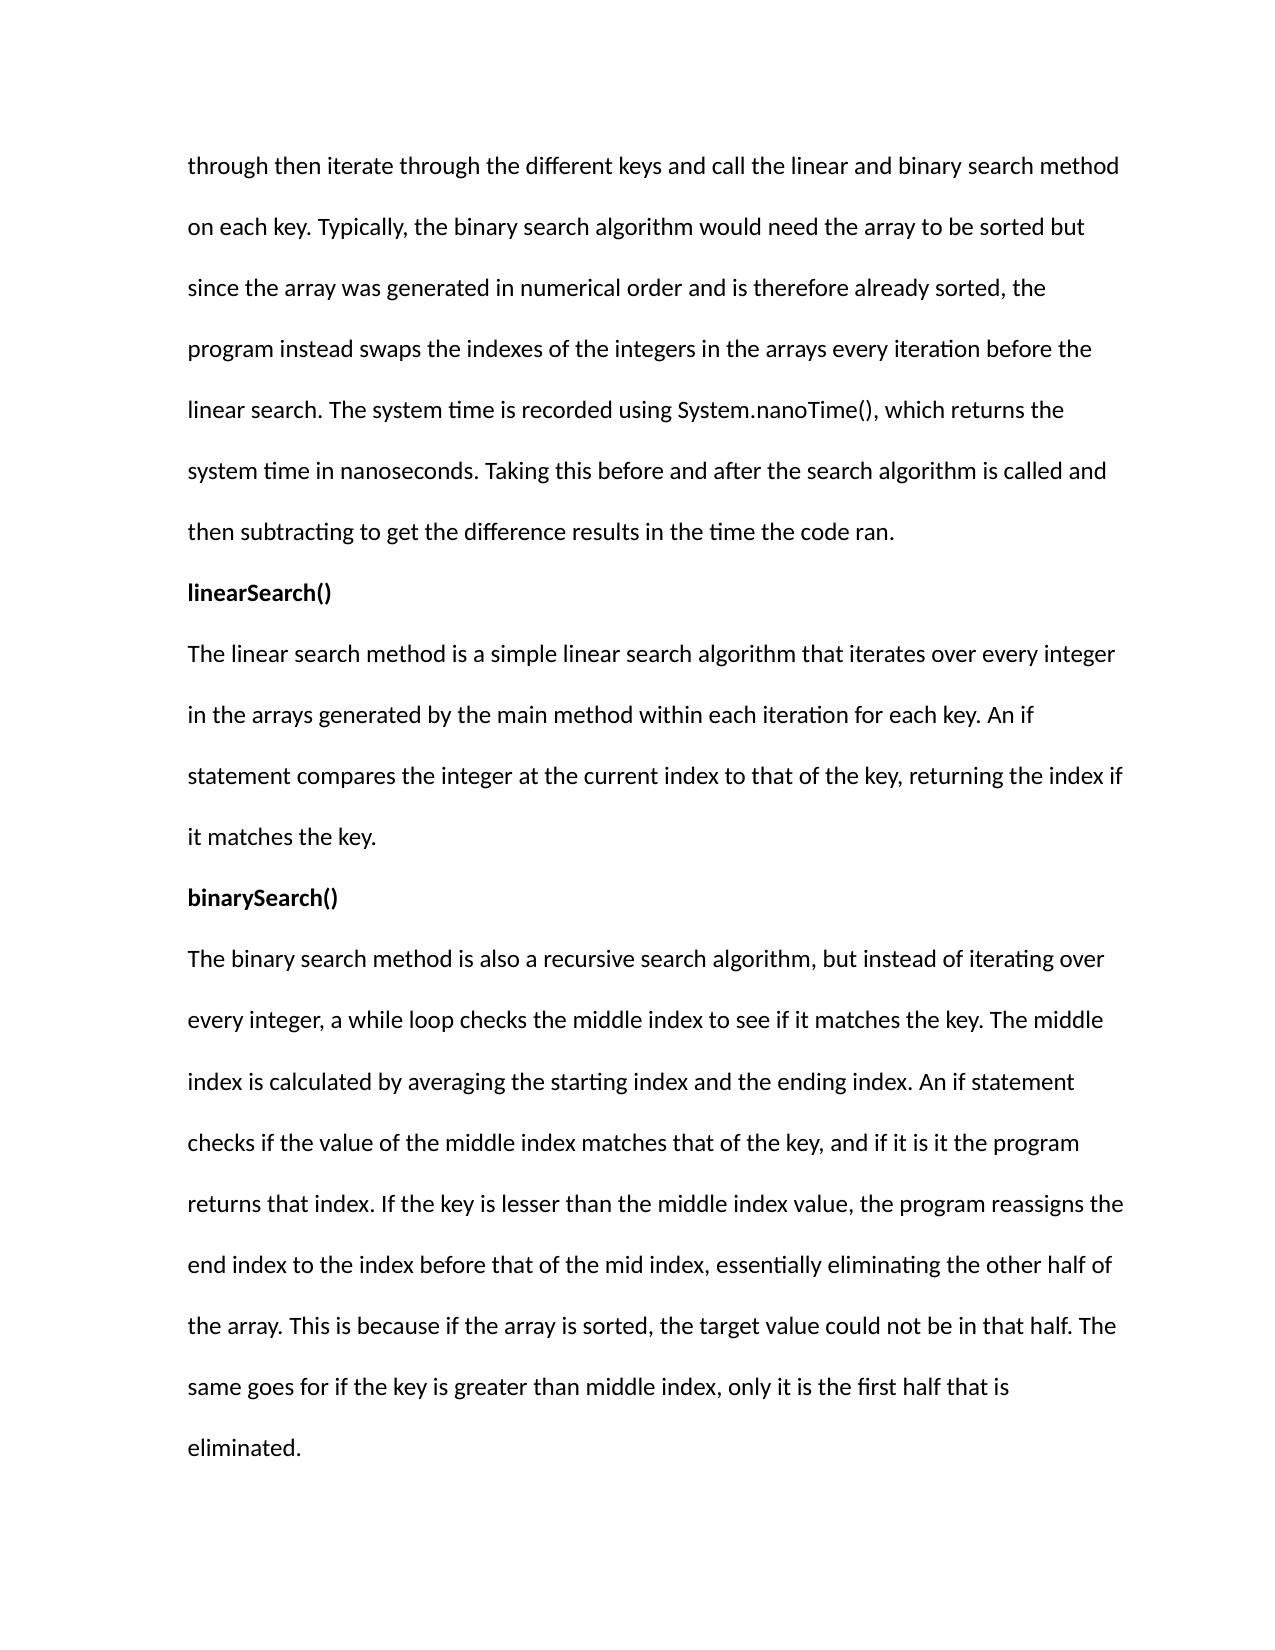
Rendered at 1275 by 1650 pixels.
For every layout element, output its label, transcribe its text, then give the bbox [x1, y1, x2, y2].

text The binary search method is also a recursive search algorithm, but instead of iterating over every integer, a while loop checks the middle index to see if it matches the key. The middle index is calculated by averaging the starting index and the ending index. An if statement checks if the value of the middle index matches that of the key, and if it is it the program returns that index. If the key is lesser than the middle index value, the program reassigns the end index to the index before that of the mid index, essentially eliminating the other half of the array. This is because if the array is sorted, the target value could not be in that half. The same goes for if the key is greater than middle index, only it is the first half that is eliminated. [187, 943, 1125, 1462]
text binarySearch() [187, 882, 1125, 913]
text linearSearch() [187, 577, 1125, 608]
text The linear search method is a simple linear search algorithm that iterates over every integer in the arrays generated by the main method within each iteration for each key. An if statement compares the integer at the current index to that of the key, returning the index if it matches the key. [187, 638, 1125, 852]
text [187, 150, 1125, 547]
